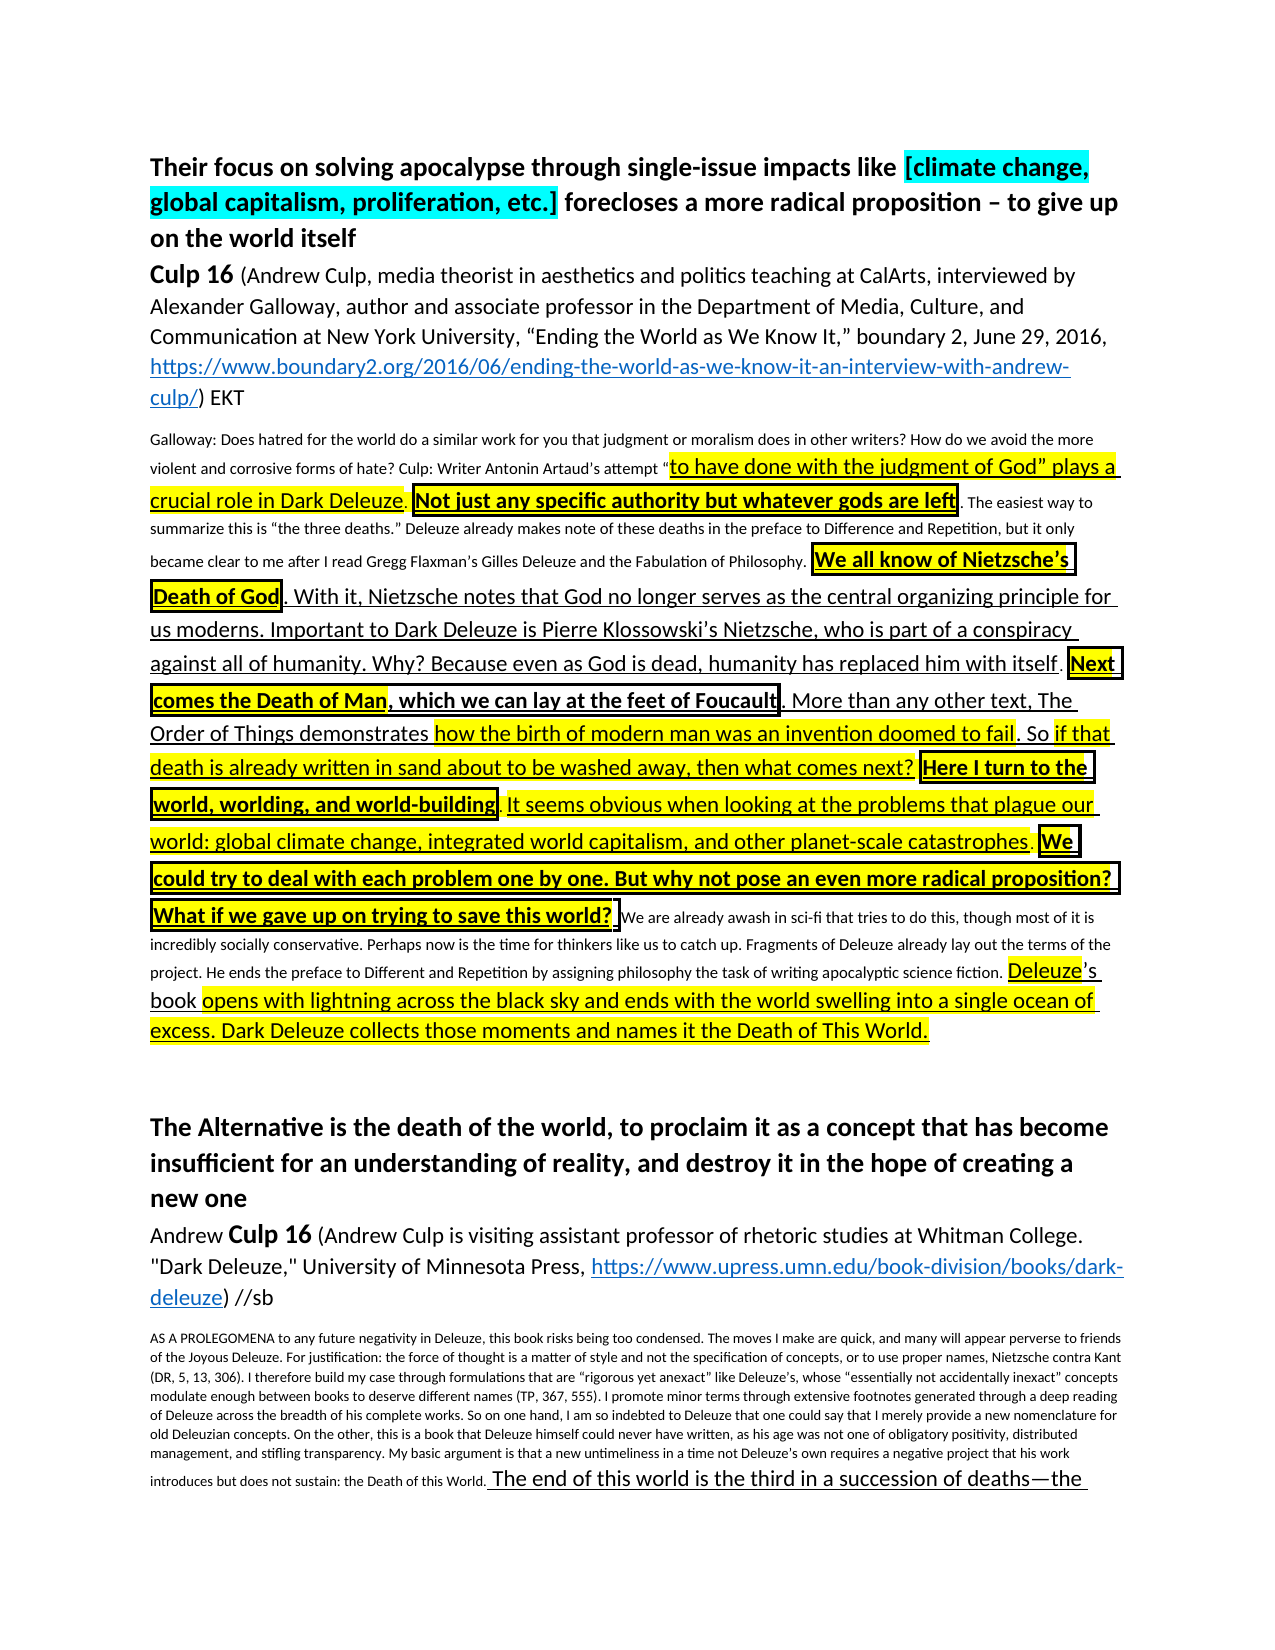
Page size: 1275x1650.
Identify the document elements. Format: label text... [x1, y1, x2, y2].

subtitle The Alternative is the death of the world, to proclaim it as a concept that has become insufficient for an understanding of reality, and destroy it in the hope of creating a new one [150, 1110, 1125, 1215]
text Galloway: Does hatred for the world do a similar work for you that judgment or moralism does in other writers? How do we avoid the more violent and corrosive forms of hate? Culp: Writer Antonin Artaud’s attempt “to have done with the judgment of God” plays a crucial role in Dark Deleuze. Not just any specific authority but whatever gods are left. The easiest way to summarize this is “the three deaths.” Deleuze already makes note of these deaths in the preface to Difference and Repetition, but it only became clear to me after I read Gregg Flaxman’s Gilles Deleuze and the Fabulation of Philosophy. We all know of Nietzsche’s Death of God. With it, Nietzsche notes that God no longer serves as the central organizing principle for us moderns. Important to Dark Deleuze is Pierre Klossowski’s Nietzsche, who is part of a conspiracy against all of humanity. Why? Because even as God is dead, humanity has replaced him with itself. Next comes the Death of Man, which we can lay at the feet of Foucault. More than any other text, The Order of Things demonstrates how the birth of modern man was an invention doomed to fail. So if that death is already written in sand about to be washed away, then what comes next? Here I turn to the world, worlding, and world-building. It seems obvious when looking at the problems that plague our world: global climate change, integrated world capitalism, and other planet-scale catastrophes. We could try to deal with each problem one by one. But why not pose an even more radical proposition? What if we gave up on trying to save this world? We are already awash in sci-fi that tries to do this, though most of it is incredibly socially conservative. Perhaps now is the time for thinkers like us to catch up. Fragments of Deleuze already lay out the terms of the project. He ends the preface to Different and Repetition by assigning philosophy the task of writing apocalyptic science fiction. Deleuze’s book opens with lightning across the black sky and ends with the world swelling into a single ocean of excess. Dark Deleuze collects those moments and names it the Death of This World. [150, 429, 1125, 1045]
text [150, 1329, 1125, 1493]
text Andrew Culp 16 (Andrew Culp is visiting assistant professor of rhetoric studies at Whitman College. "Dark Deleuze," University of Minnesota Press, https://www.upress.umn.edu/book-division/books/dark-deleuze) //sb [150, 1217, 1125, 1311]
subtitle Their focus on solving apocalypse through single-issue impacts like [climate change, global capitalism, proliferation, etc.] forecloses a more radical proposition – to give up on the world itself [150, 150, 1125, 254]
text Culp 16 (Andrew Culp, media theorist in aesthetics and politics teaching at CalArts, interviewed by Alexander Galloway, author and associate professor in the Department of Media, Culture, and Communication at New York University, “Ending the World as We Know It,” boundary 2, June 29, 2016, https://www.boundary2.org/2016/06/ending-the-world-as-we-know-it-an-interview-with-andrew-culp/) EKT [150, 257, 1125, 411]
